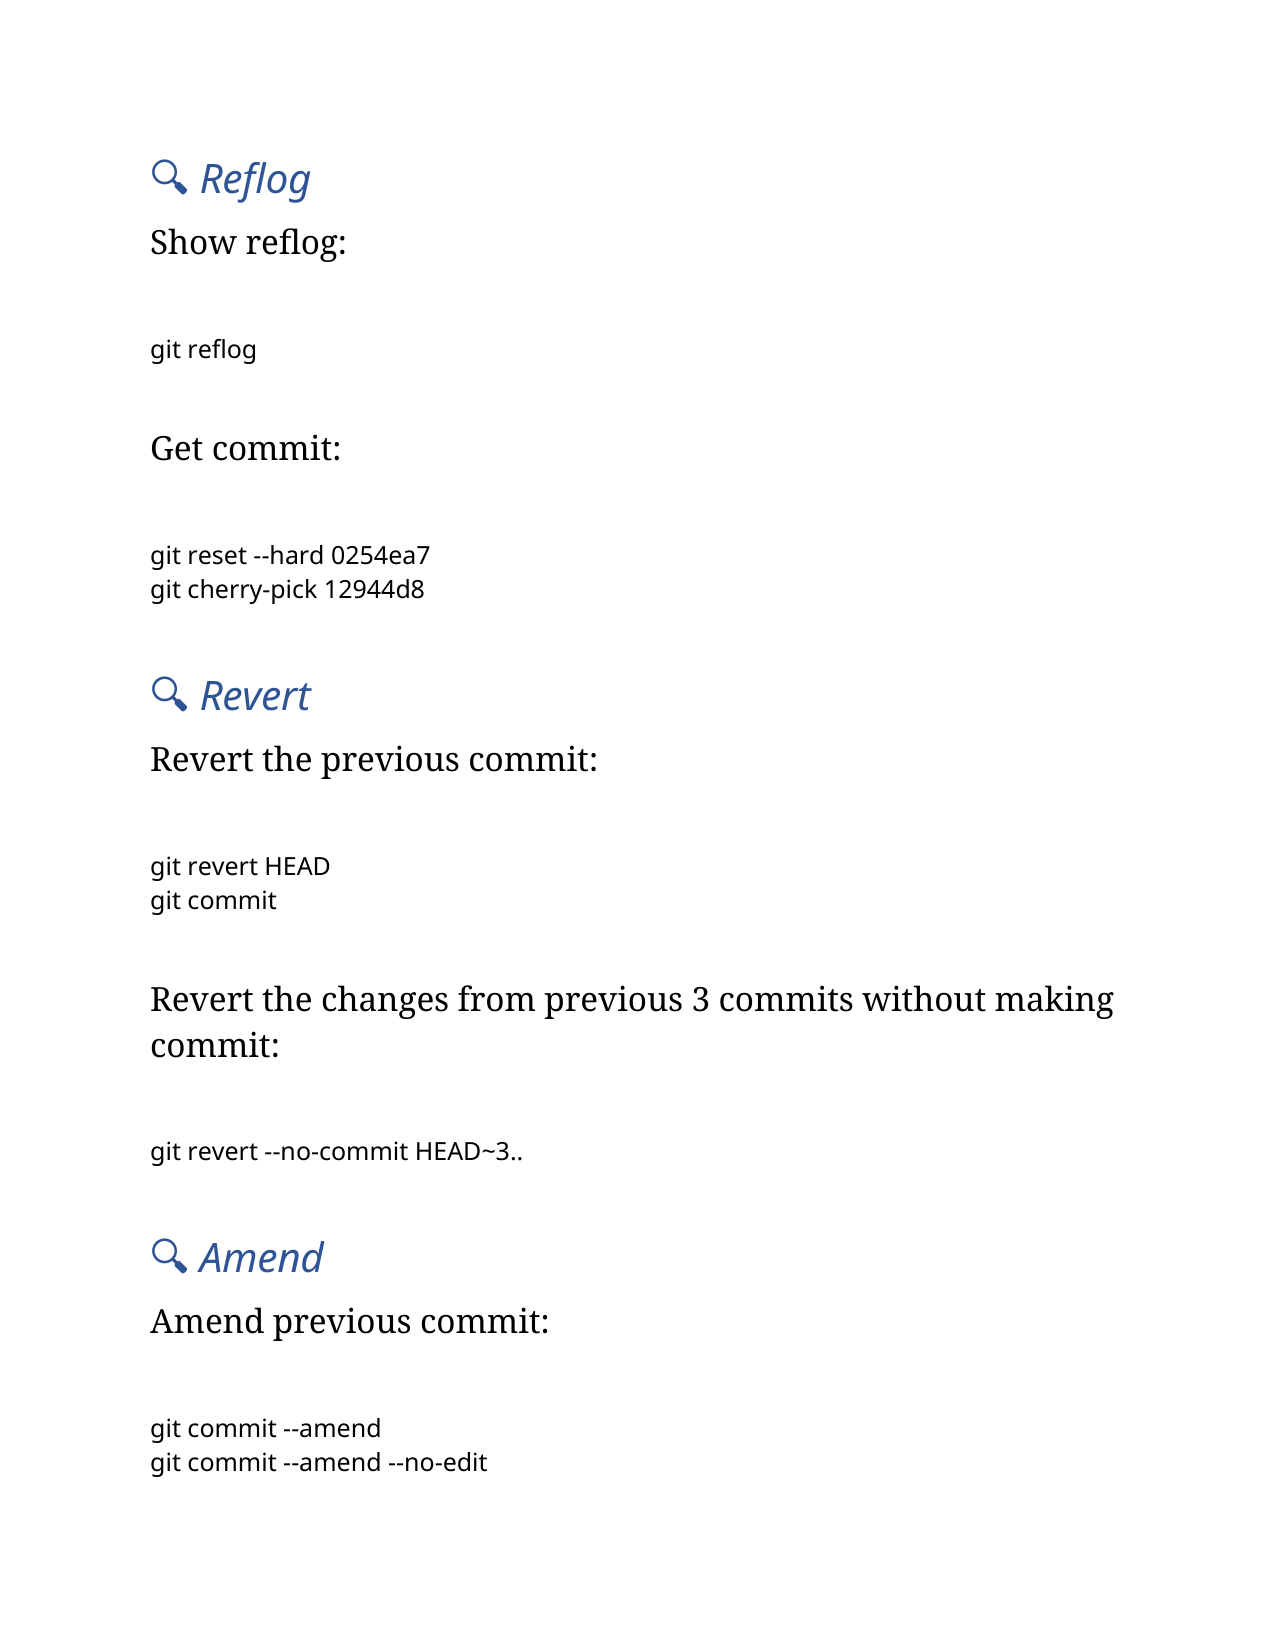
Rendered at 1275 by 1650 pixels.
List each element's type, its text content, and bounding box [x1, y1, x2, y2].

text git revert --no-commit HEAD~3.. [150, 1134, 1125, 1168]
subtitle 🔍 Amend [150, 1229, 1125, 1284]
subtitle 🔍 Revert [150, 667, 1125, 722]
text Revert the changes from previous 3 commits without making commit: [150, 976, 1125, 1067]
subtitle 🔍 Reflog [150, 150, 1125, 205]
text Amend previous commit: [150, 1298, 1125, 1343]
text Show reflog: [150, 219, 1125, 264]
text Get commit: [150, 425, 1125, 471]
text git commit --amend --no-edit [150, 1445, 1125, 1479]
text git reflog [150, 332, 1125, 366]
text git commit --amend [150, 1411, 1125, 1445]
text git cherry-pick 12944d8 [150, 572, 1125, 606]
text Revert the previous commit: [150, 736, 1125, 781]
text git reset --hard 0254ea7 [150, 538, 1125, 572]
text git revert HEAD git commit [150, 848, 1125, 917]
